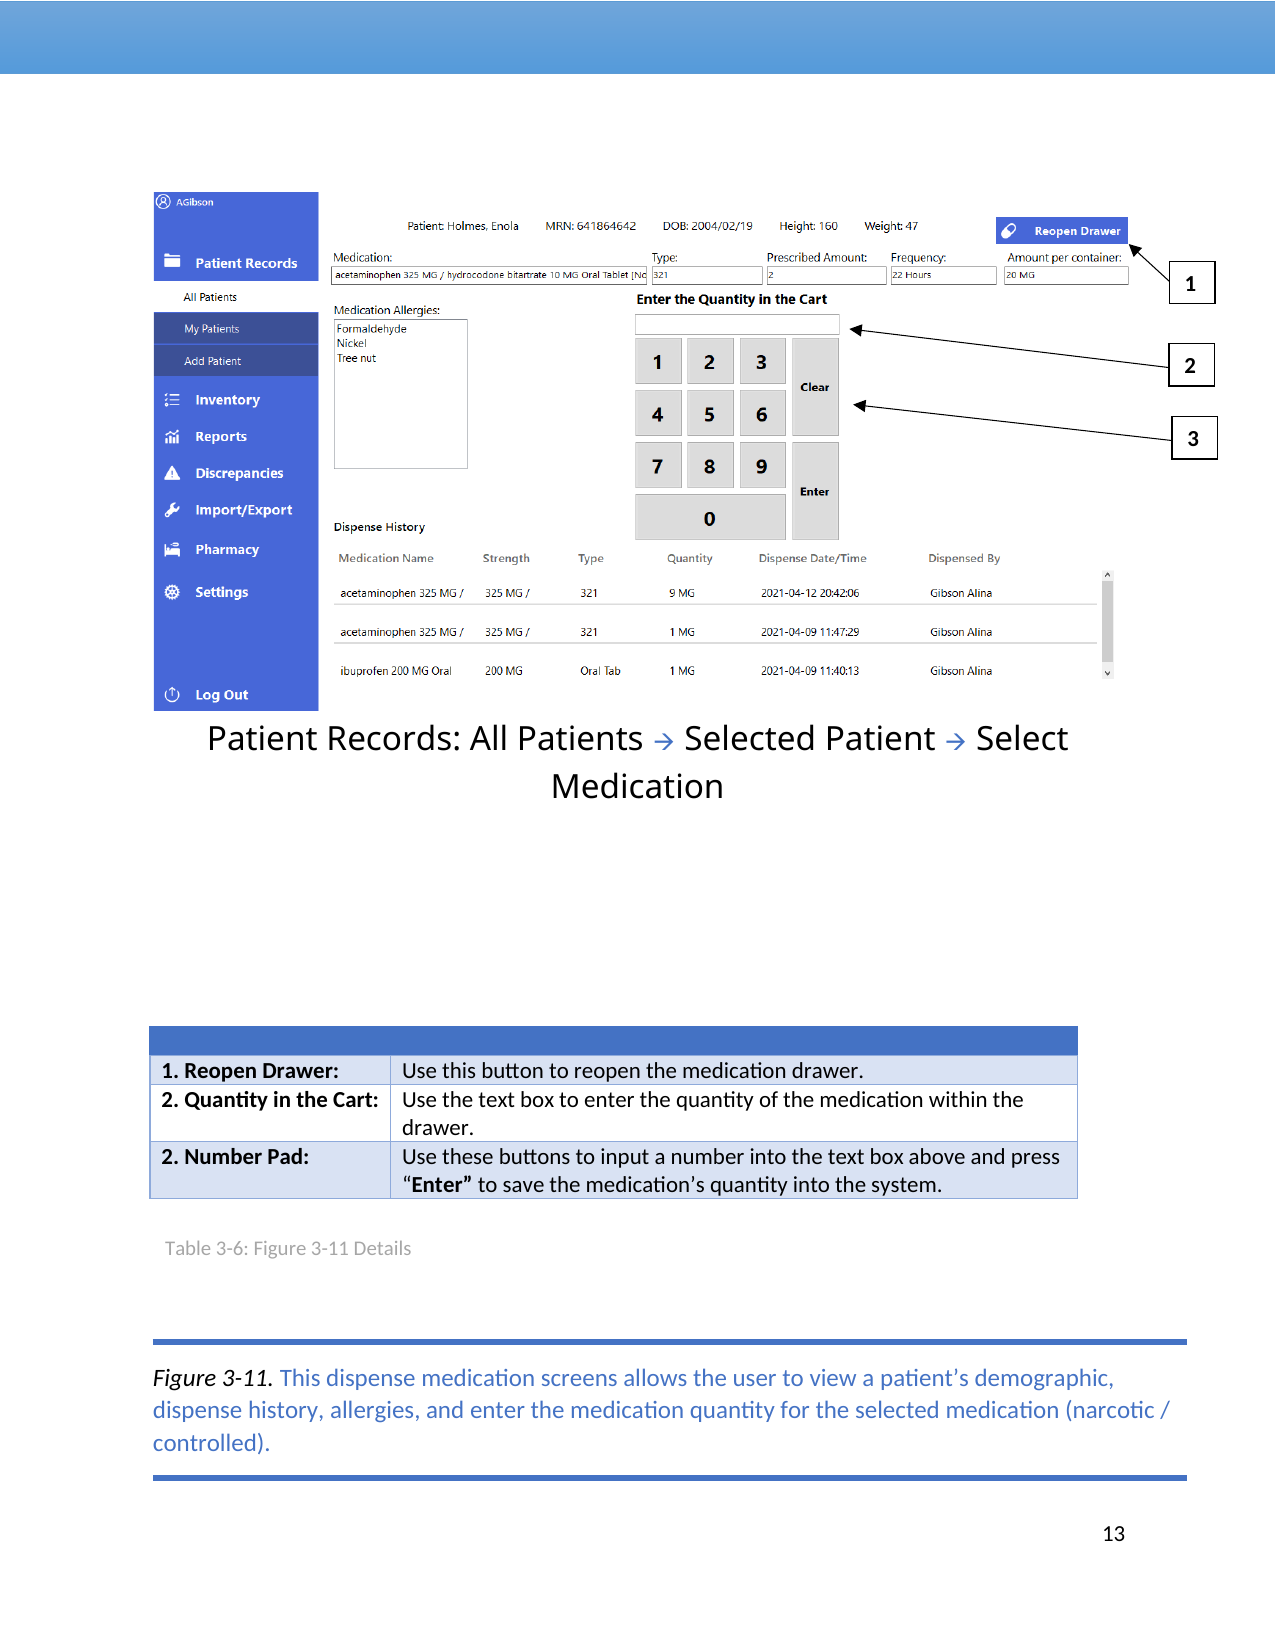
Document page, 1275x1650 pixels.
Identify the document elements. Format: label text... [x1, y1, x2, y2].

table_cell 2. Number Pad: [151, 1142, 390, 1198]
table_header [151, 1027, 390, 1055]
table_cell Use this button to reopen the medication drawer. [391, 1056, 1077, 1084]
table_cell 1. Reopen Drawer: [151, 1056, 390, 1084]
table_cell 2. Quantity in the Cart: [151, 1085, 390, 1141]
table_header [391, 1027, 1077, 1055]
picture [153, 192, 1129, 711]
table_cell Use these buttons to input a number into the text box above and press “Enter” to save the medication’s quantity into the system. [391, 1142, 1077, 1198]
table_cell Use the text box to enter the quantity of the medication within the drawer. [391, 1085, 1077, 1141]
